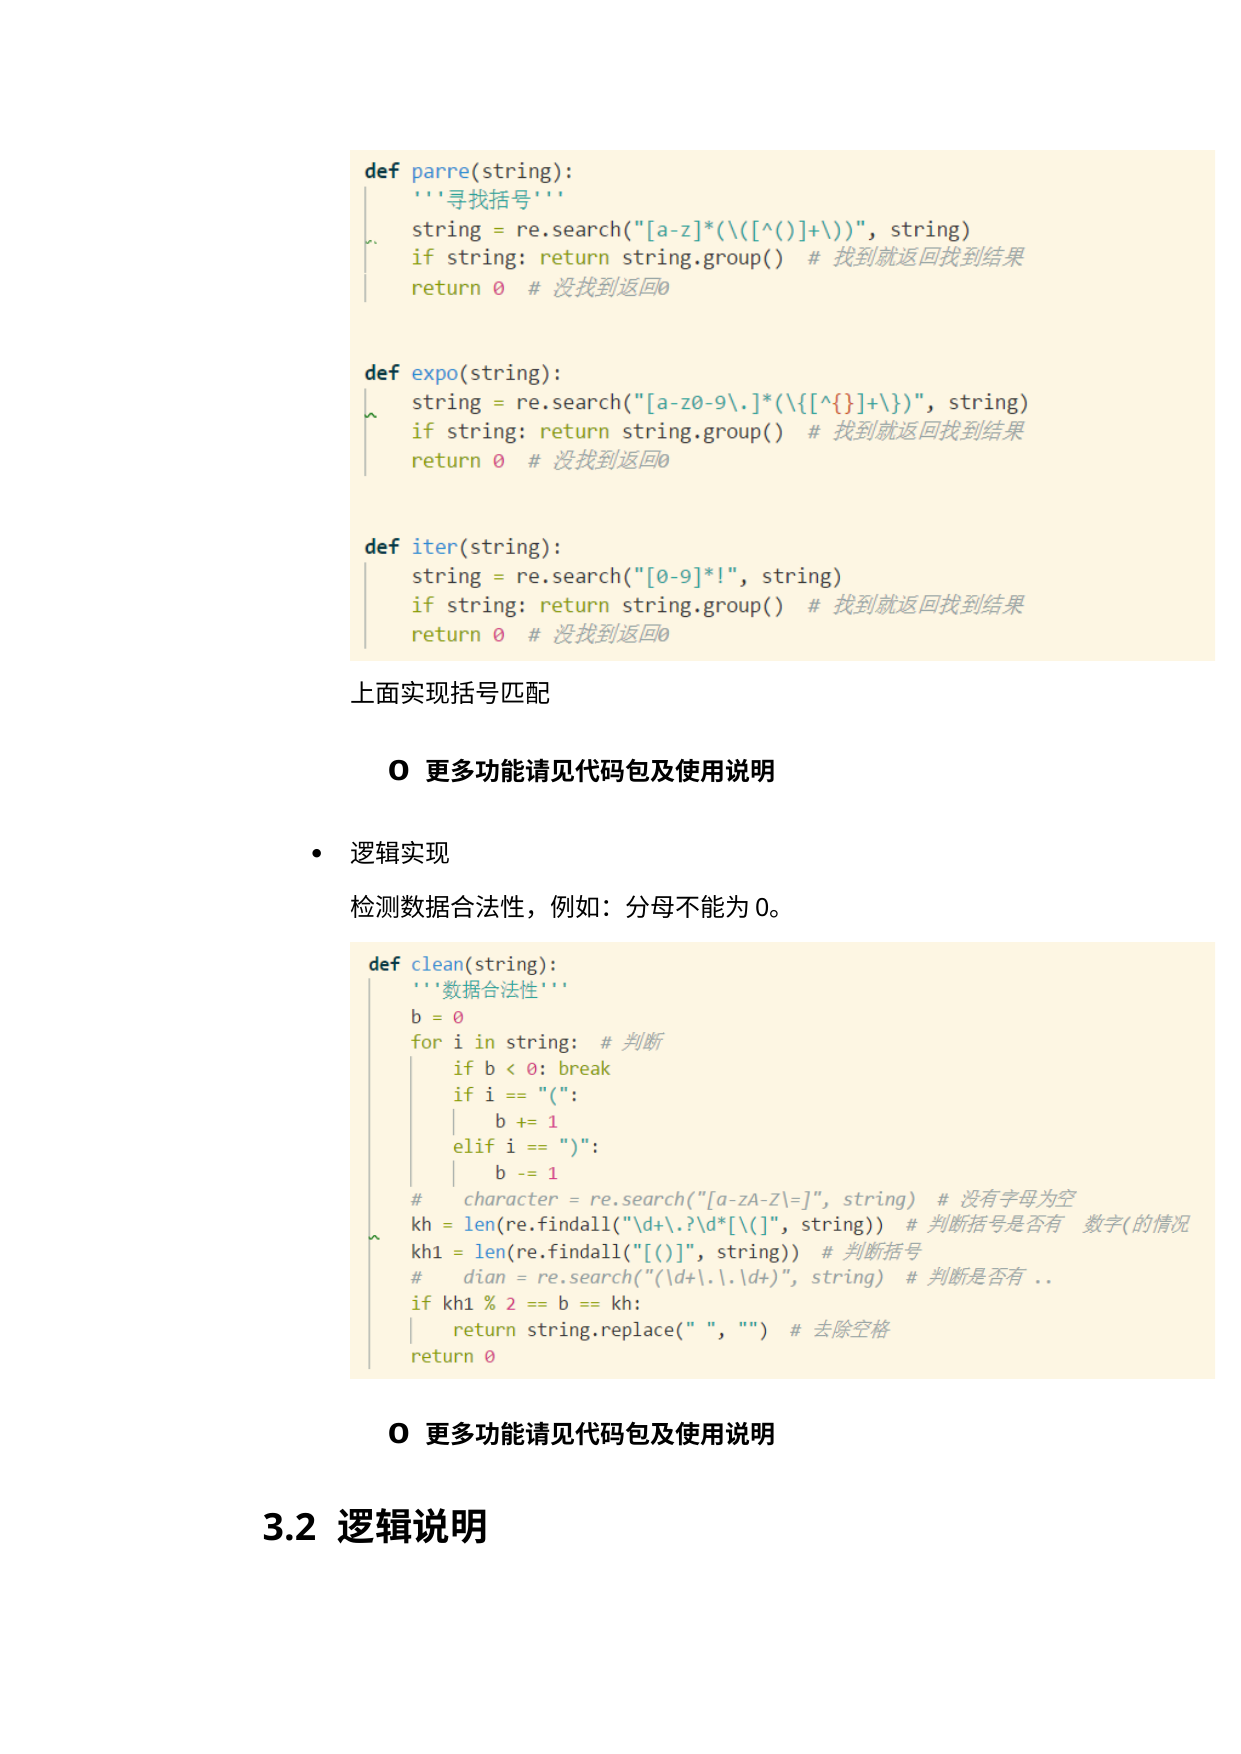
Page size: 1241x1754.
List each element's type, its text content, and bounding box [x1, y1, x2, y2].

list 逻辑说明 [262, 1497, 1053, 1552]
list 逻辑实现 [312, 833, 1053, 869]
list 更多功能请见代码包及使用说明 [387, 1413, 1053, 1455]
list 上面实现括号匹配 [350, 673, 1053, 710]
picture [350, 150, 1216, 661]
list 更多功能请见代码包及使用说明 [387, 749, 1053, 791]
picture [350, 942, 1216, 1379]
list 检测数据合法性，例如：分母不能为0。 [350, 888, 1053, 924]
